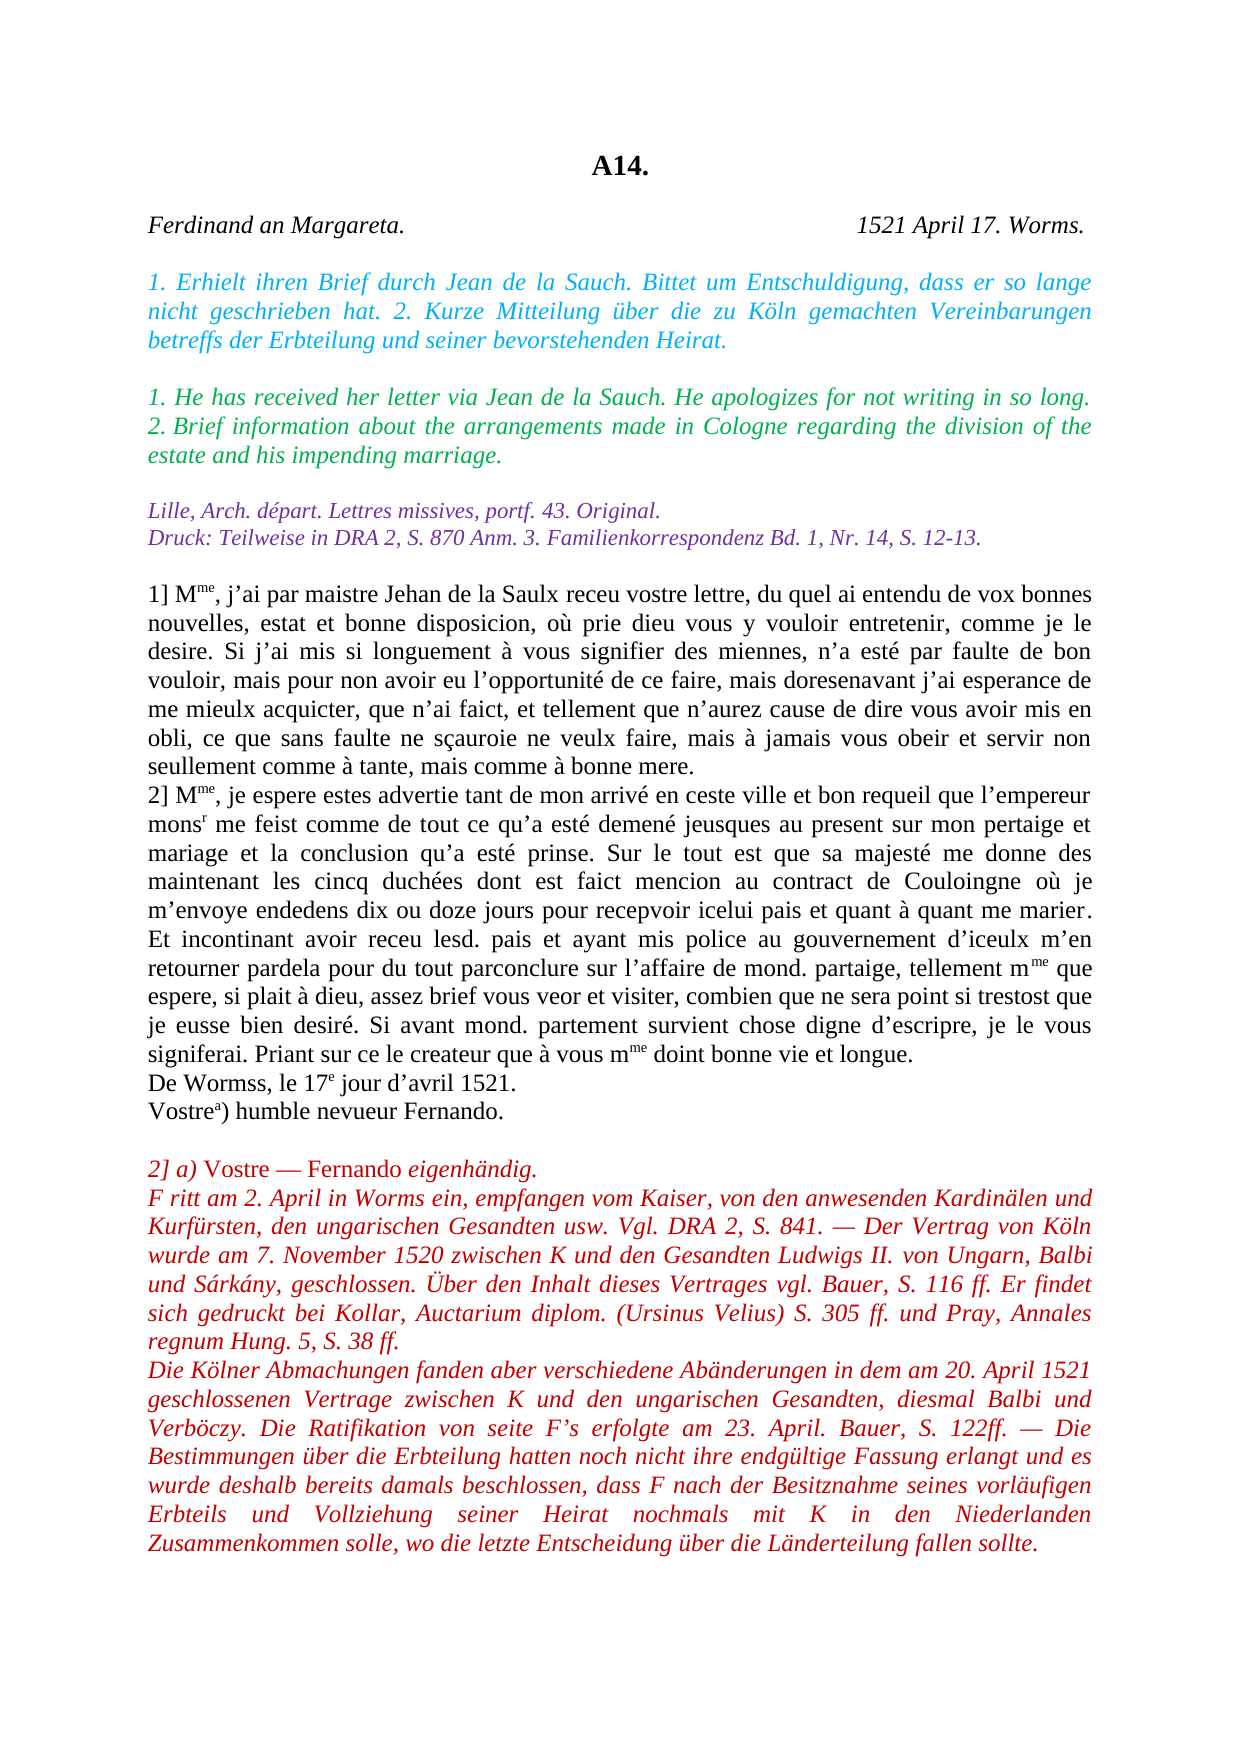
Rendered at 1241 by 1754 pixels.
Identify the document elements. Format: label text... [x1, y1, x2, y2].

text 1] Mme, j’ai par maistre Jehan de la Saulx receu vostre lettre, du quel ai entendu de vox bonnes nouvelles, estat et bonne disposicion, où prie dieu vous y vouloir entretenir, comme je le desire. Si j’ai mis si longuement à vous signifier des miennes, n’a esté par faulte de bon vouloir, mais pour non avoir eu l’opportunité de ce faire, mais doresenavant j’ai esperance de me mieulx acquicter, que n’ai faict, et tellement que n’aurez cause de dire vous avoir mis en obli, ce que sans faulte ne sçauroie ne veulx faire, mais à jamais vous obeir et servir non seullement comme à tante, mais comme à bonne mere. [148, 579, 1093, 780]
text Vostrea) humble nevueur Fernando. [148, 1096, 1093, 1125]
text 1. He has received her letter via Jean de la Sauch. He apologizes for not writing in so long. 2. Brief information about the arrangements made in Cologne regarding the division of the estate and his impending marriage. [148, 382, 1093, 469]
text Lille, Arch. départ. Lettres missives, portf. 43. Original. [148, 497, 1093, 524]
text 2] a) Vostre — Fernando eigenhändig. [148, 1154, 1093, 1183]
text 1. Erhielt ihren Brief durch Jean de la Sauch. Bittet um Entschuldigung, dass er so lange nicht geschrieben hat. 2. Kurze Mitteilung über die zu Köln gemachten Vereinbarungen betreffs der Erbteilung und seiner bevorstehenden Heirat. [148, 267, 1093, 354]
table_header Ferdinand an Margareta. [136, 210, 616, 239]
text A14. [148, 148, 1093, 181]
text 2] Mme, je espere estes advertie tant de mon arrivé en ceste ville et bon requeil que l’empereur monsr me feist comme de tout ce qu’a esté demené jeusques au present sur mon pertaige et mariage et la conclusion qu’a esté prinse. Sur le tout est que sa majesté me donne des maintenant les cincq duchées dont est faict mencion au contract de Couloingne où je m’envoye endedens dix ou doze jours pour recepvoir icelui pais et quant à quant me marier. Et incontinant avoir receu lesd. pais et ayant mis police au gouvernement d’iceulx m’en retourner pardela pour du tout parconclure sur l’affaire de mond. partaige, tellement mme que espere, si plait à dieu, assez brief vous veor et visiter, combien que ne sera point si trestost que je eusse bien desiré. Si avant mond. partement survient chose digne d’escripre, je le vous signiferai. Priant sur ce le createur que à vous mme doint bonne vie et longue. [148, 780, 1093, 1068]
text F ritt am 2. April in Worms ein, empfangen vom Kaiser, von den anwesenden Kardinälen und Kurfürsten, den ungarischen Gesandten usw. Vgl. DRA 2, S. 841. — Der Vertrag von Köln wurde am 7. November 1520 zwischen K und den Gesandten Ludwigs II. von Ungarn, Balbi und Sárkány, geschlossen. Über den Inhalt dieses Vertrages vgl. Bauer, S. 116 ff. Er findet sich gedruckt bei Kollar, Auctarium diplom. (Ursinus Velius) S. 305 ff. und Pray, Annales regnum Hung. 5, S. 38 ff. [148, 1183, 1093, 1355]
text Die Kölner Abmachungen fanden aber verschiedene Abänderungen in dem am 20. April 1521 geschlossenen Vertrage zwischen K und den ungarischen Gesandten, diesmal Balbi und Verböczy. Die Ratifikation von seite F’s erfolgte am 23. April. Bauer, S. 122ff. — Die Bestimmungen über die Erbteilung hatten noch nicht ihre endgültige Fassung erlangt und es wurde deshalb bereits damals beschlossen, dass F nach der Besitznahme seines vorläufigen Erbteils und Vollziehung seiner Heirat nochmals mit K in den Niederlanden Zusammenkommen solle, wo die letzte Entscheidung über die Länderteilung fallen sollte. [148, 1355, 1093, 1556]
text Druck: Teilweise in DRA 2, S. 870 Anm. 3. Familienkorrespondenz Bd. 1, Nr. 14, S. 12-13. [148, 524, 1093, 550]
text De Wormss, le 17e jour d’avril 1521. [148, 1068, 1093, 1096]
table_header 1521 April 17. Worms. [616, 210, 1096, 239]
